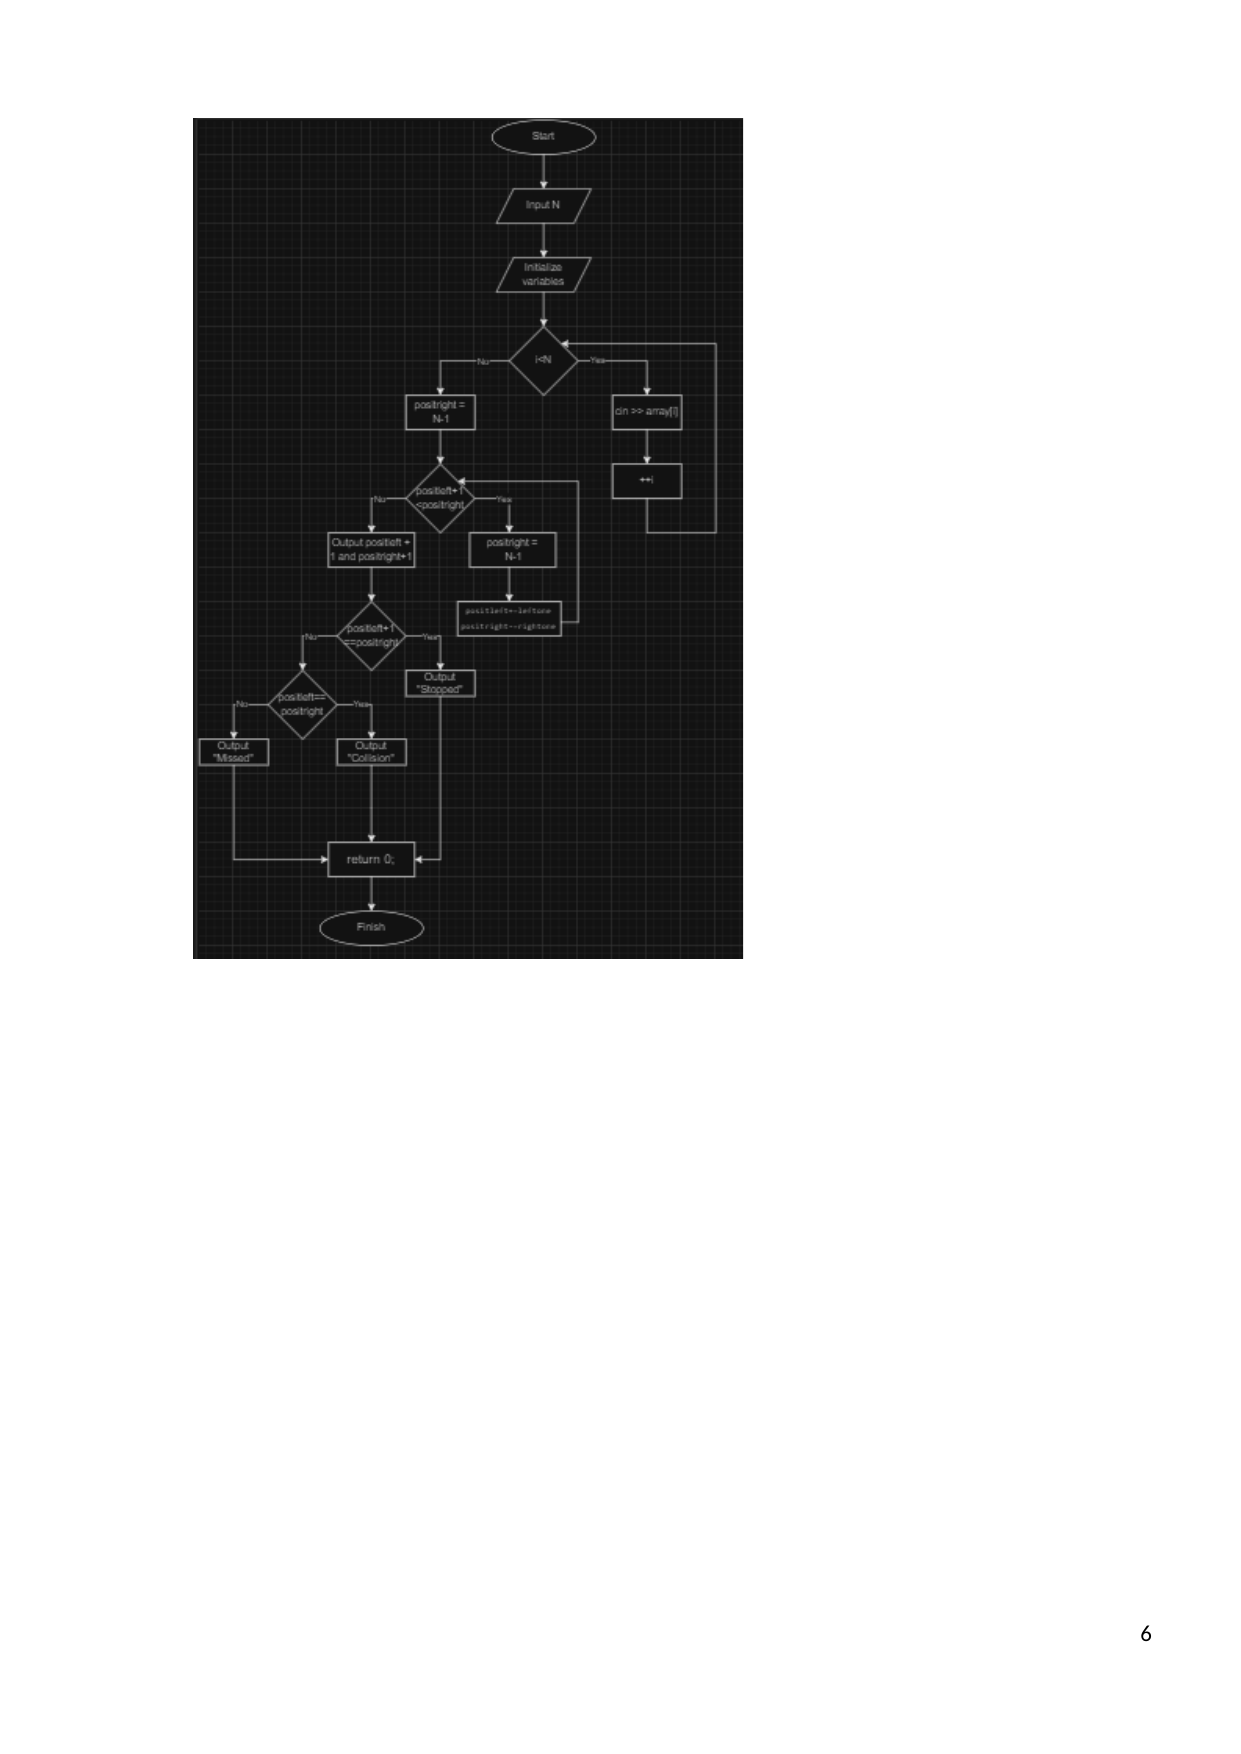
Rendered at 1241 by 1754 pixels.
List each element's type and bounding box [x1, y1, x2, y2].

picture [193, 118, 744, 959]
